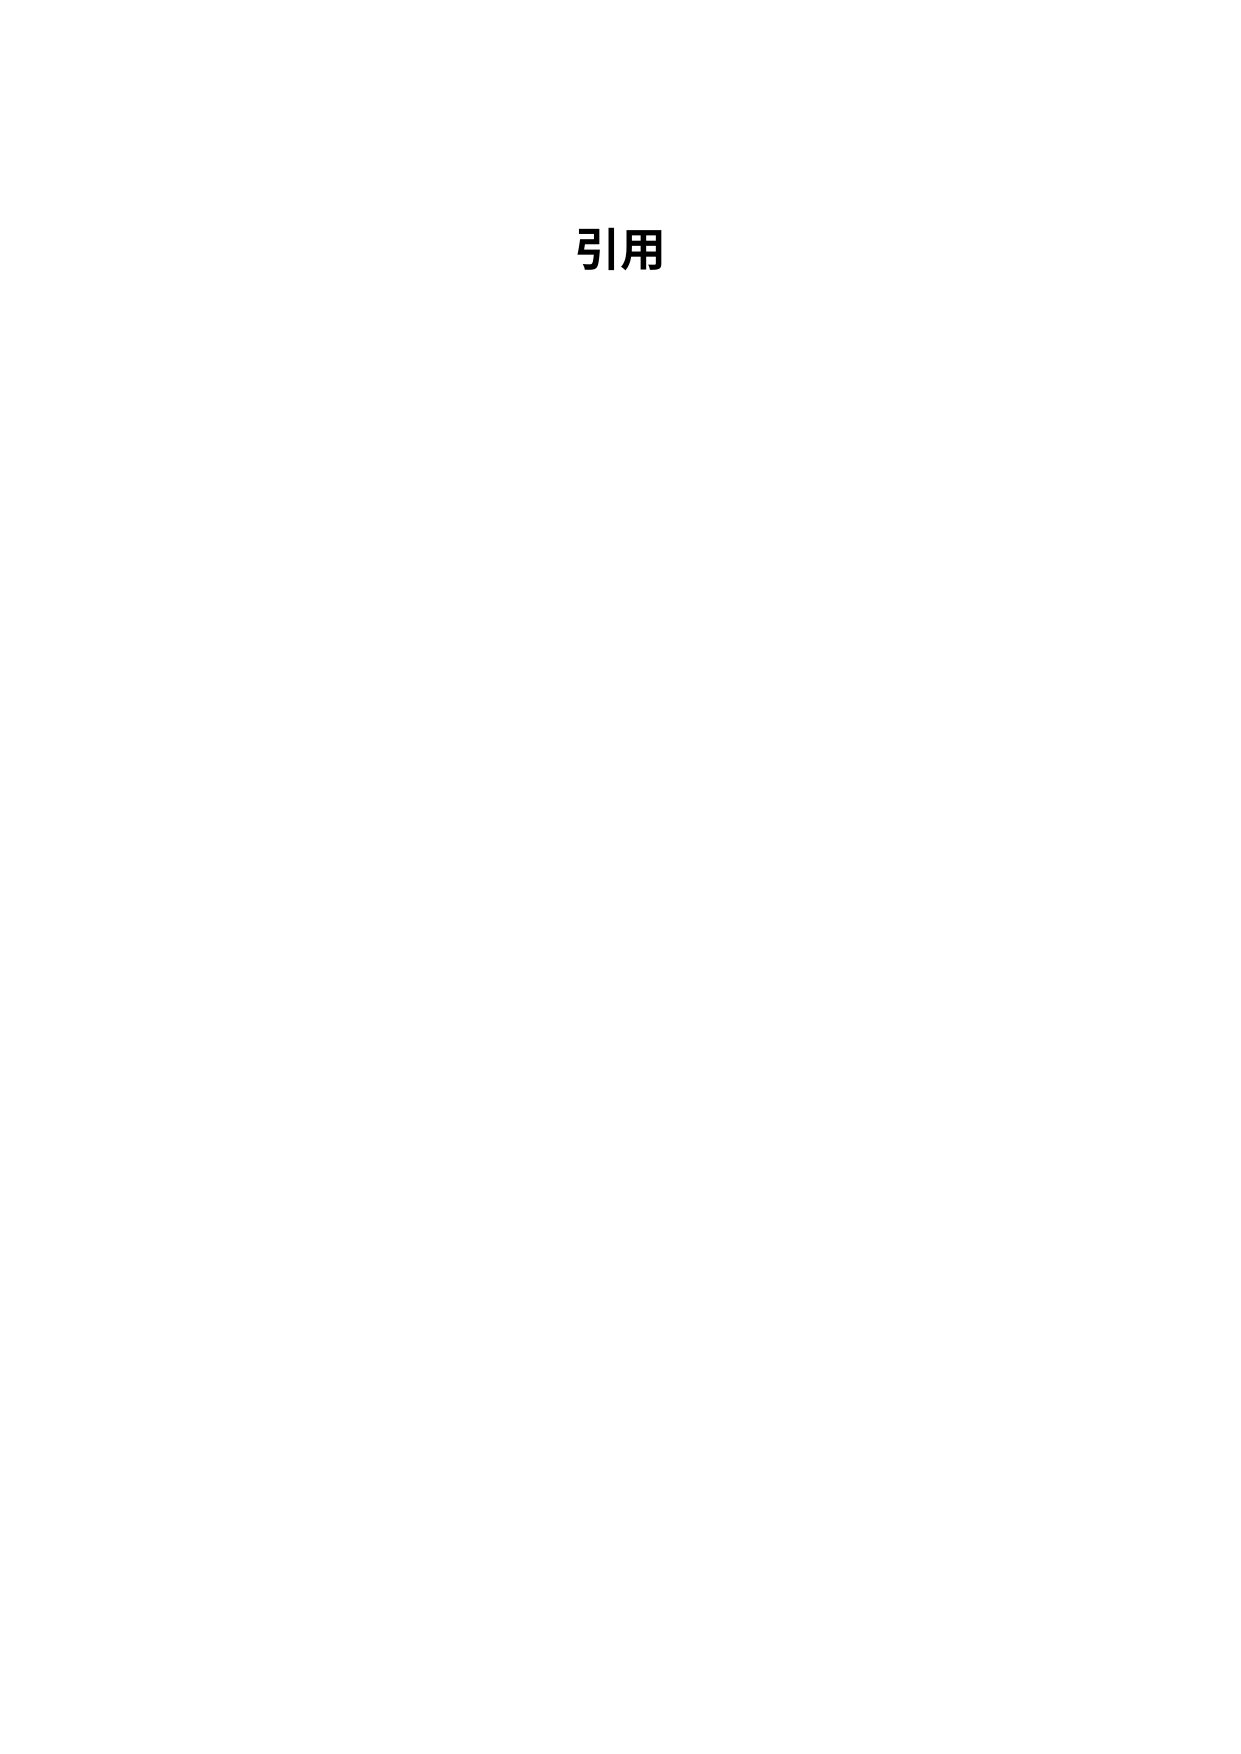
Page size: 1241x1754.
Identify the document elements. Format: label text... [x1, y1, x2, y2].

subtitle 引用 [187, 197, 1053, 295]
